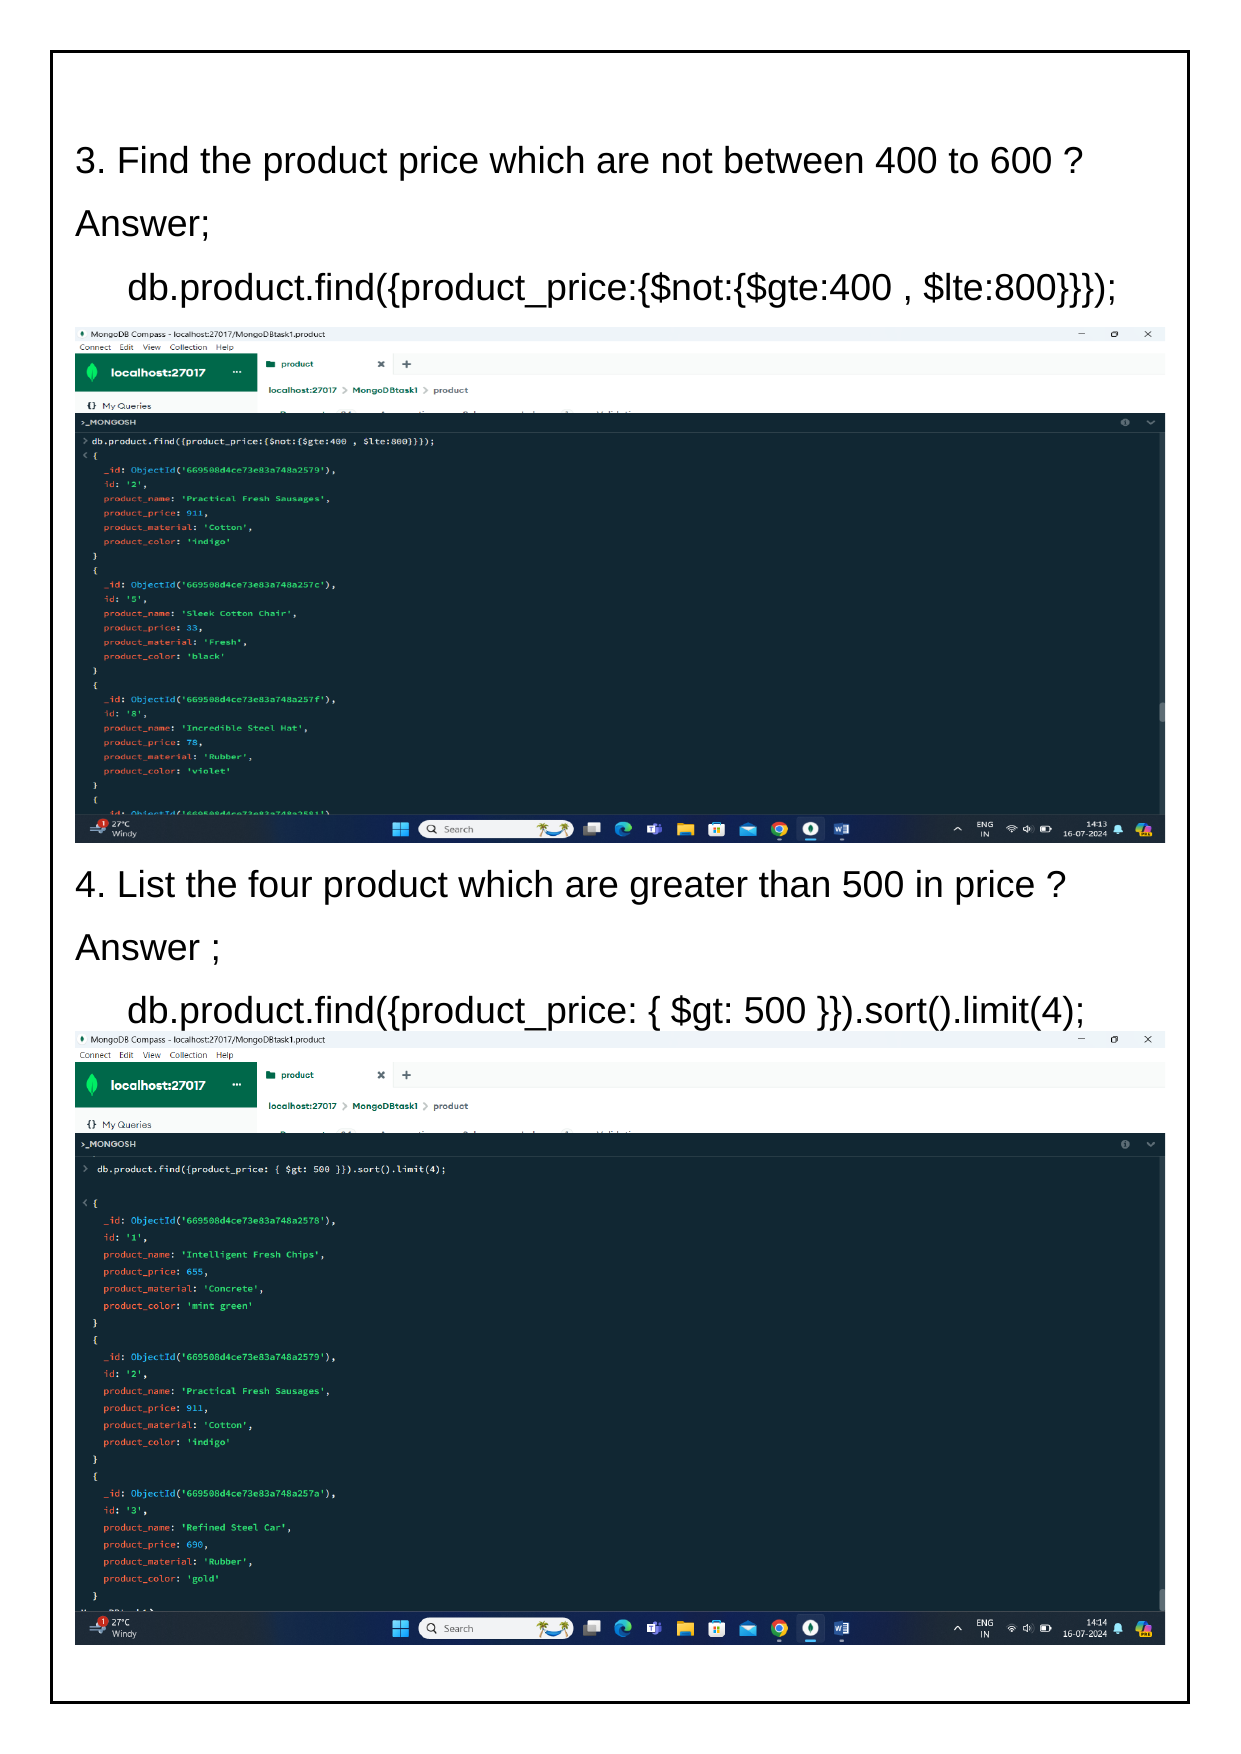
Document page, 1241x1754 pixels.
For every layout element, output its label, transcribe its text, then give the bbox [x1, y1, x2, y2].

picture [75, 1031, 1166, 1645]
text 3. Find the product price which are not between 400 to 600 ? [75, 138, 1165, 181]
text db.product.find({product_price: { $gt: 500 }}).sort().limit(4); [75, 988, 1165, 1031]
text 4. List the four product which are greater than 500 in price ? [75, 862, 1165, 905]
picture [75, 327, 1166, 843]
text Answer ; [75, 925, 1165, 968]
text db.product.find({product_price:{$not:{$gte:400 , $lte:800}}}); [75, 265, 1165, 308]
text Answer; [75, 201, 1165, 244]
